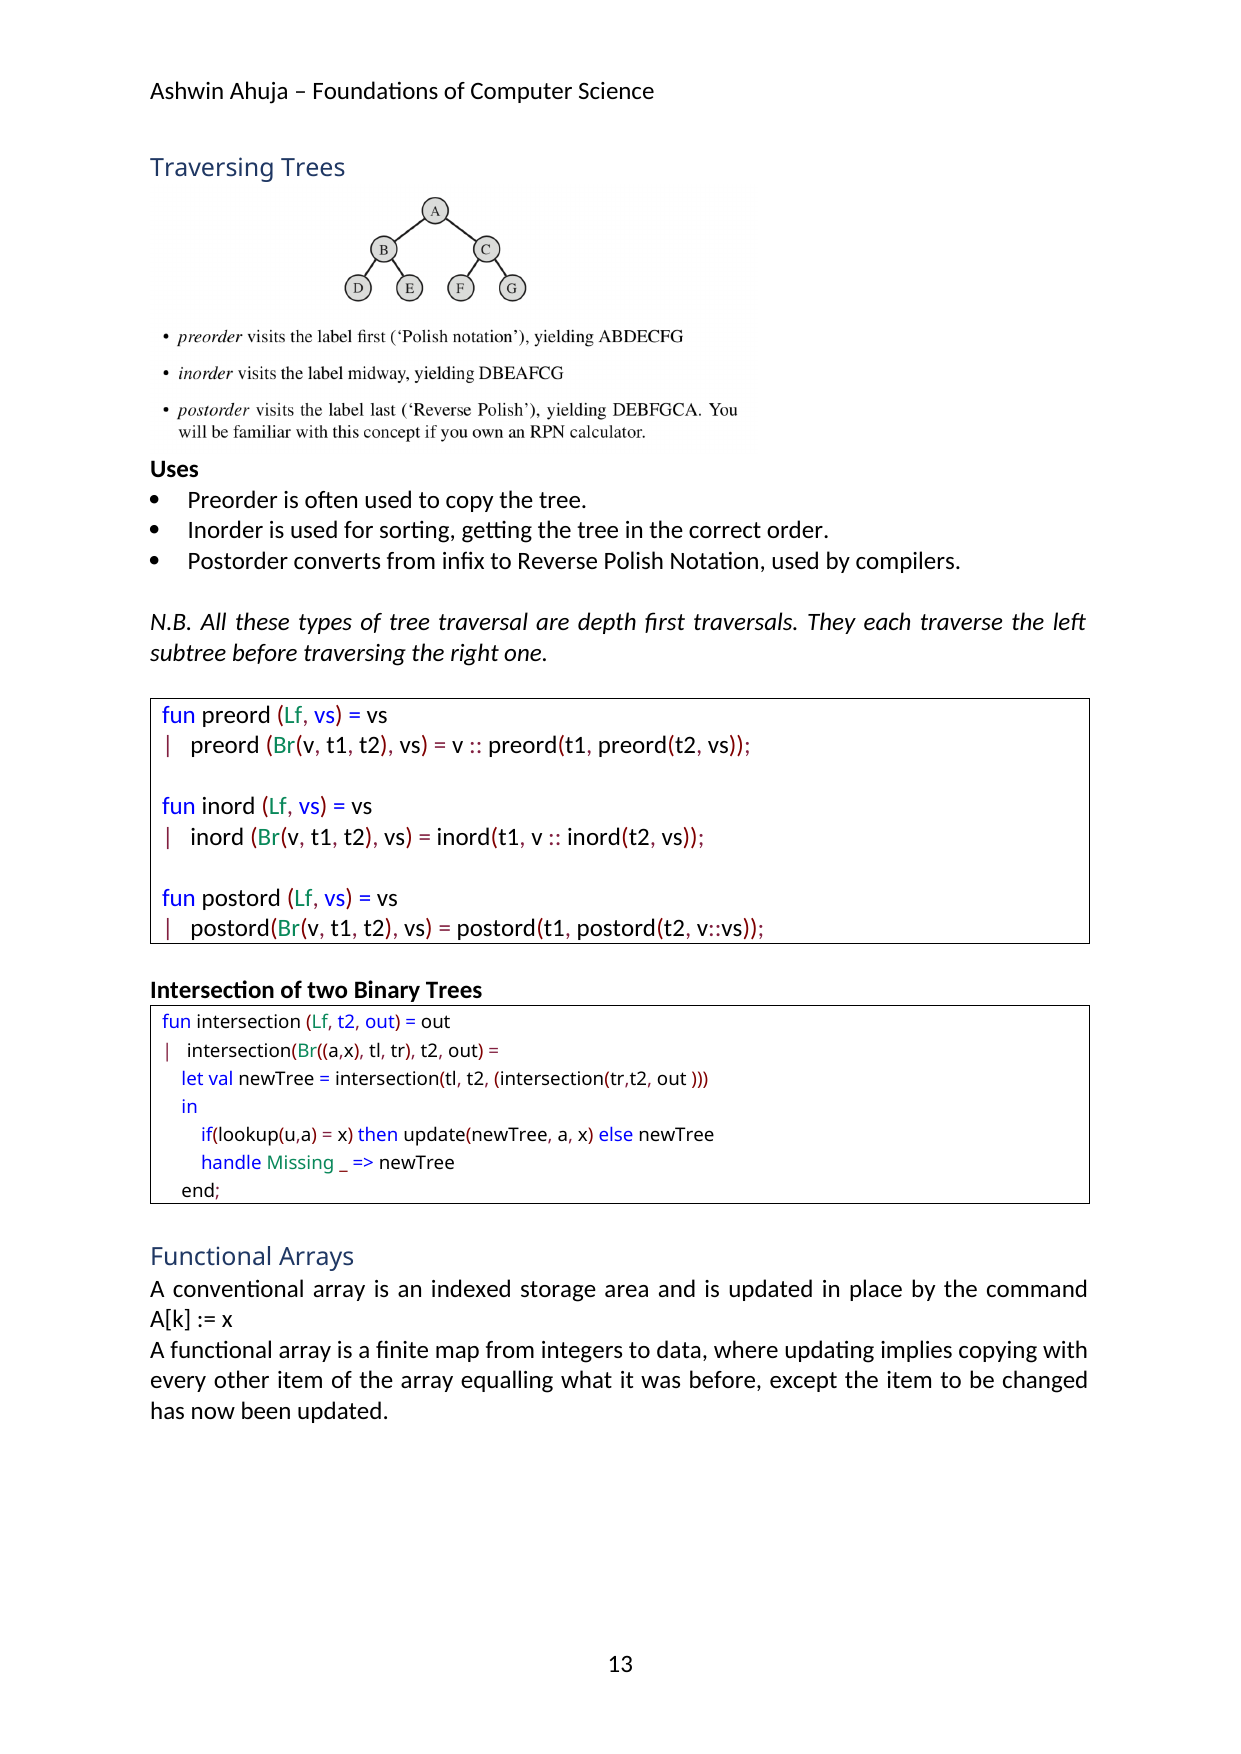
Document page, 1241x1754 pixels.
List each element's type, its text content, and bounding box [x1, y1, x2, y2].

text N.B. All these types of tree traversal are depth first traversals. They each traverse the left subtree before traversing the right one. [150, 606, 1090, 667]
table_header fun preord (Lf, vs) = vs | preord (Br(v, t1, t2), vs) = v :: preord(t1, preord(t2, vs)); fun inord (Lf, vs) = vs | inord (Br(v, t1, t2), vs) = inord(t1, v :: inord(t2, vs)); fun postord (Lf, vs) = vs | postord(Br(v, t1, t2), vs) = postord(t1, postord(t2, v::vs)); [151, 699, 1089, 943]
text A functional array is a finite map from integers to data, where updating implies copying with every other item of the array equalling what it was before, except the item to be changed has now been updated. [150, 1334, 1090, 1425]
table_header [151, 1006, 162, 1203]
list Postorder converts from infix to Reverse Polish Notation, used by compilers. [150, 545, 1090, 576]
text A conventional array is an indexed storage area and is updated in place by the command A[k] := x [150, 1273, 1090, 1334]
subtitle Traversing Trees [150, 150, 1090, 184]
subtitle Functional Arrays [150, 1239, 1090, 1273]
list Inorder is used for sorting, getting the tree in the correct order. [150, 515, 1090, 545]
list Preorder is often used to copy the tree. [150, 484, 1090, 515]
text Intersection of two Binary Trees [150, 974, 1090, 1005]
picture [150, 184, 759, 454]
text Uses [150, 454, 1090, 484]
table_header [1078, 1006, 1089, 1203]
